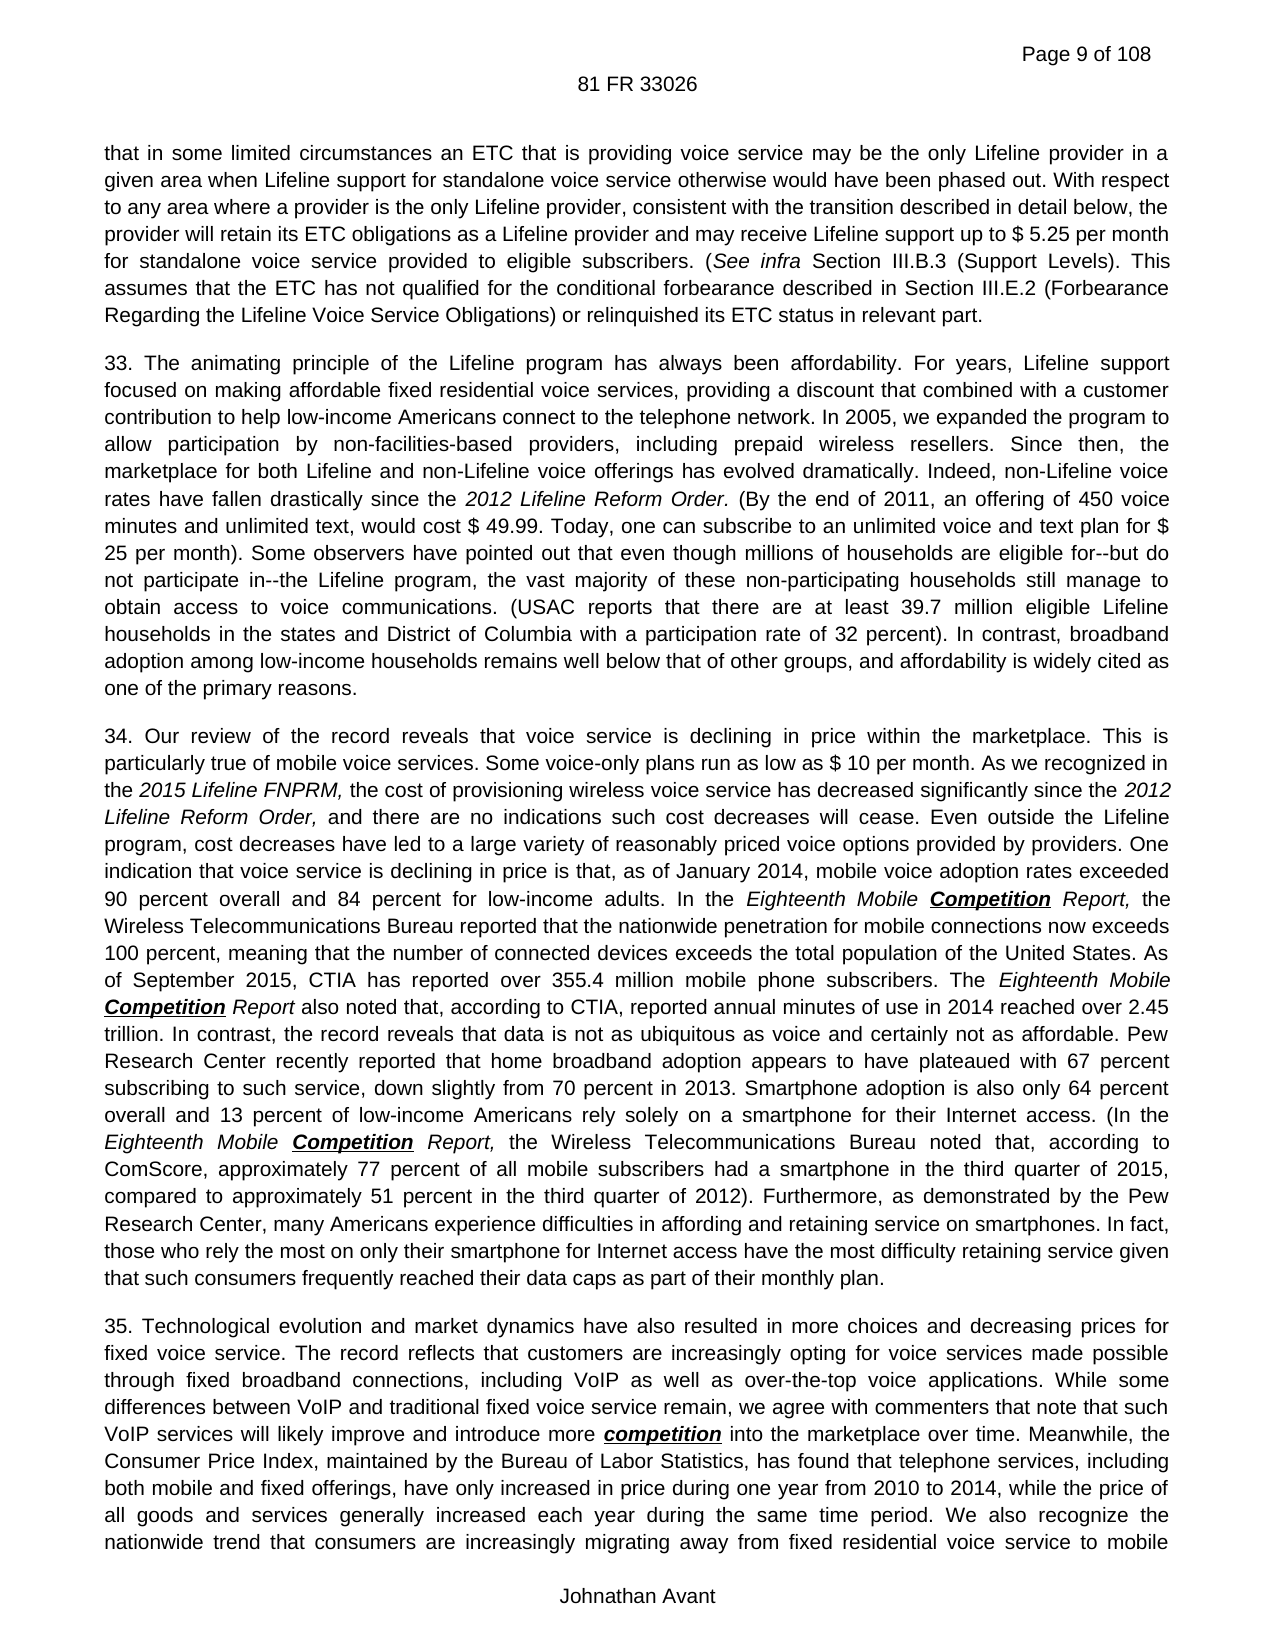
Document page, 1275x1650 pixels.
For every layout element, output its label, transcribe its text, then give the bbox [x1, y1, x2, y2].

text 33. The animating principle of the Lifeline program has always been affordability. For years, Lifeline support focused on making affordable fixed residential voice services, providing a discount that combined with a customer contribution to help low-income Americans connect to the telephone network. In 2005, we expanded the program to allow participation by non-facilities-based providers, including prepaid wireless resellers. Since then, the marketplace for both Lifeline and non-Lifeline voice offerings has evolved dramatically. Indeed, non-Lifeline voice rates have fallen drastically since the 2012 Lifeline Reform Order. (By the end of 2011, an offering of 450 voice minutes and unlimited text, would cost $ 49.99. Today, one can subscribe to an unlimited voice and text plan for $ 25 per month). Some observers have pointed out that even though millions of households are eligible for--but do not participate in--the Lifeline program, the vast majority of these non-participating households still manage to obtain access to voice communications. (USAC reports that there are at least 39.7 million eligible Lifeline households in the states and District of Columbia with a participation rate of 32 percent). In contrast, broadband adoption among low-income households remains well below that of other groups, and affordability is widely cited as one of the primary reasons. [104, 348, 1171, 700]
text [104, 137, 1171, 327]
text 34. Our review of the record reveals that voice service is declining in price within the marketplace. This is particularly true of mobile voice services. Some voice-only plans run as low as $ 10 per month. As we recognized in the 2015 Lifeline FNPRM, the cost of provisioning wireless voice service has decreased significantly since the 2012 Lifeline Reform Order, and there are no indications such cost decreases will cease. Even outside the Lifeline program, cost decreases have led to a large variety of reasonably priced voice options provided by providers. One indication that voice service is declining in price is that, as of January 2014, mobile voice adoption rates exceeded 90 percent overall and 84 percent for low-income adults. In the Eighteenth Mobile Competition Report, the Wireless Telecommunications Bureau reported that the nationwide penetration for mobile connections now exceeds 100 percent, meaning that the number of connected devices exceeds the total population of the United States. As of September 2015, CTIA has reported over 355.4 million mobile phone subscribers. The Eighteenth Mobile Competition Report also noted that, according to CTIA, reported annual minutes of use in 2014 reached over 2.45 trillion. In contrast, the record reveals that data is not as ubiquitous as voice and certainly not as affordable. Pew Research Center recently reported that home broadband adoption appears to have plateaued with 67 percent subscribing to such service, down slightly from 70 percent in 2013. Smartphone adoption is also only 64 percent overall and 13 percent of low-income Americans rely solely on a smartphone for their Internet access. (In the Eighteenth Mobile Competition Report, the Wireless Telecommunications Bureau noted that, according to ComScore, approximately 77 percent of all mobile subscribers had a smartphone in the third quarter of 2015, compared to approximately 51 percent in the third quarter of 2012). Furthermore, as demonstrated by the Pew Research Center, many Americans experience difficulties in affording and retaining service on smartphones. In fact, those who rely the most on only their smartphone for Internet access have the most difficulty retaining service given that such consumers frequently reached their data caps as part of their monthly plan. [104, 721, 1171, 1289]
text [104, 1310, 1171, 1554]
